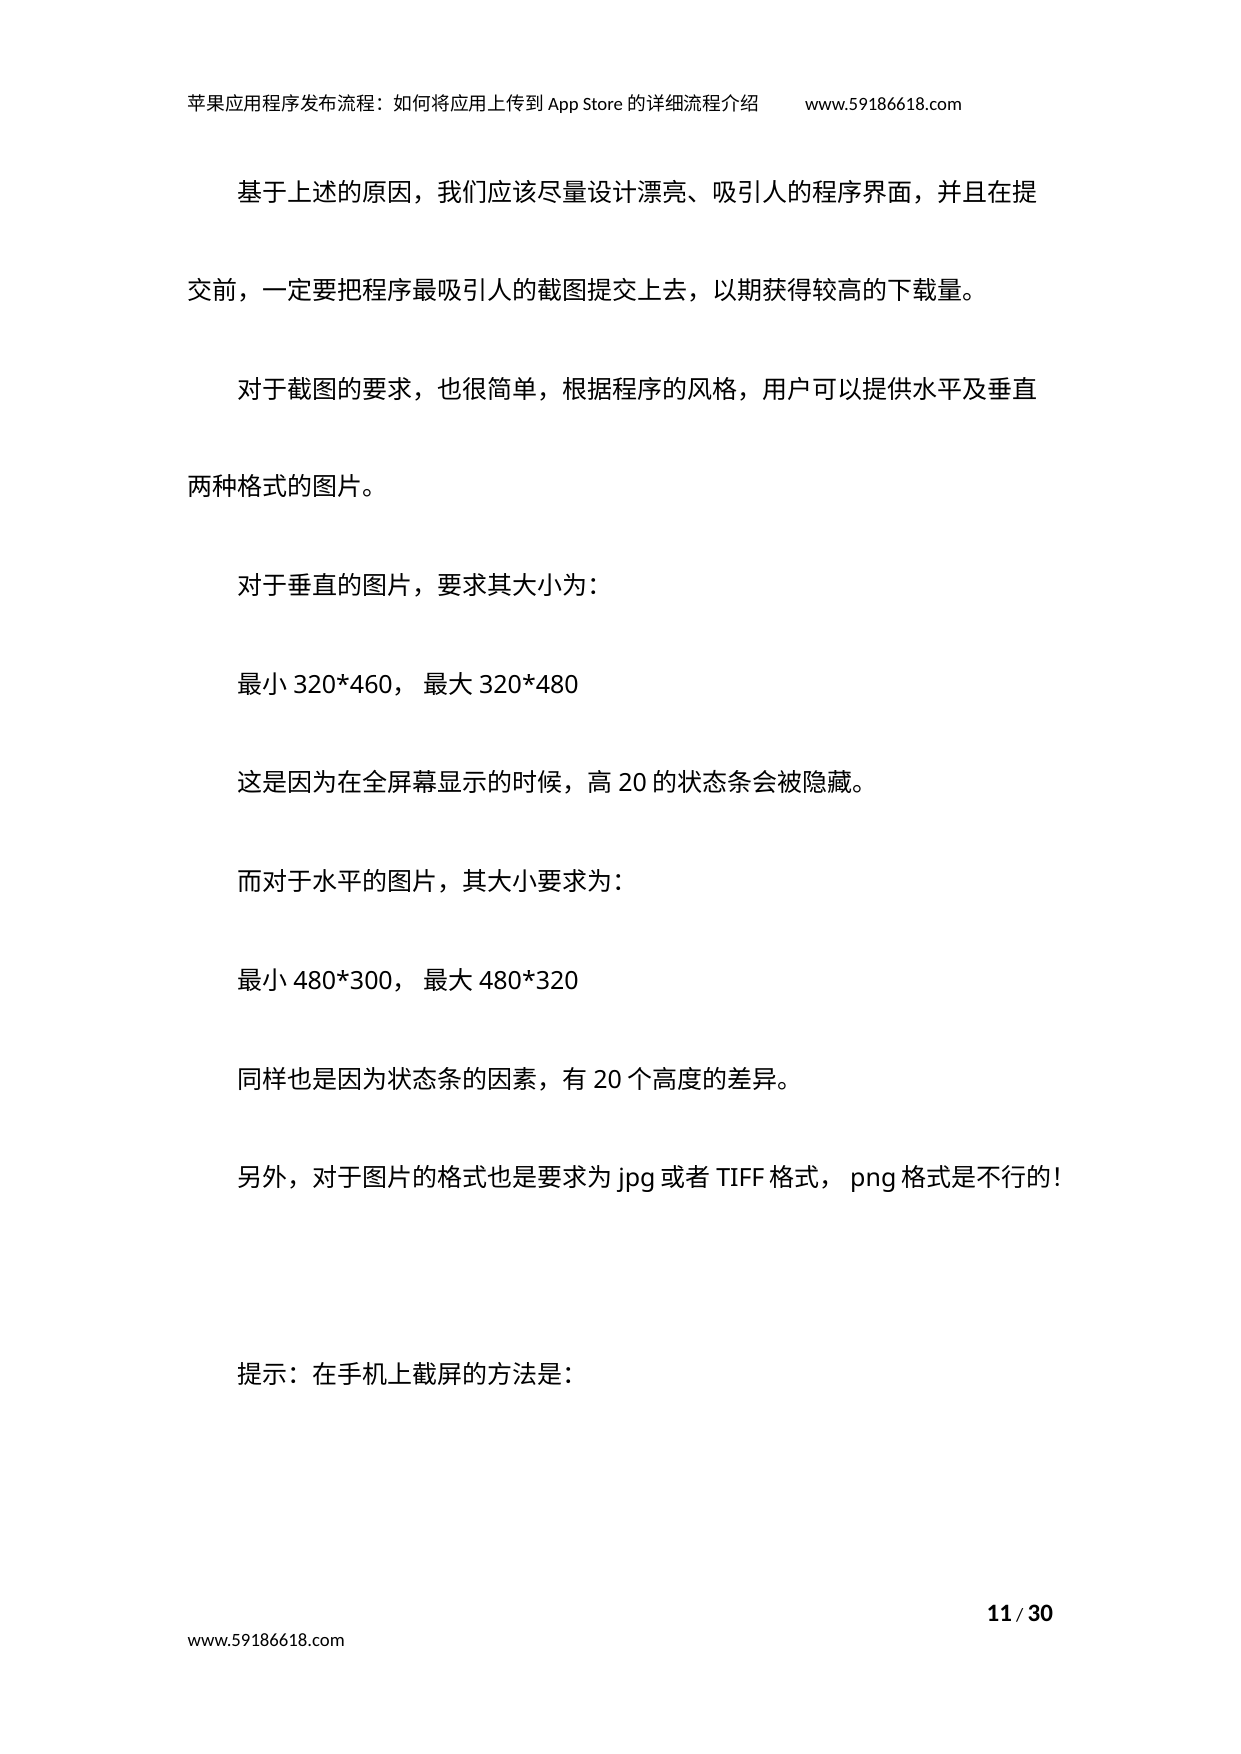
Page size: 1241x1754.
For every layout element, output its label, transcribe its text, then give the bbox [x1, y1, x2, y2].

text 提示：在手机上截屏的方法是： [187, 1340, 1053, 1405]
text 这是因为在全屏幕显示的时候，高 20的状态条会被隐藏。 [187, 748, 1053, 813]
text 基于上述的原因，我们应该尽量设计漂亮、吸引人的程序界面，并且在提交前，一定要把程序最吸引人的截图提交上去，以期获得较高的下载量。 [187, 158, 1053, 321]
text 对于截图的要求，也很简单，根据程序的风格，用户可以提供水平及垂直两种格式的图片。 [187, 355, 1053, 517]
text 最小 480*300， 最大 480*320 [187, 946, 1053, 1011]
text 同样也是因为状态条的因素，有 20个高度的差异。 [187, 1045, 1053, 1110]
text 另外，对于图片的格式也是要求为 jpg或者 TIFF格式， png格式是不行的！ [187, 1143, 1053, 1306]
text 而对于水平的图片，其大小要求为： [187, 847, 1053, 912]
text 对于垂直的图片，要求其大小为： [187, 551, 1053, 616]
text 最小 320*460， 最大 320*480 [187, 650, 1053, 715]
